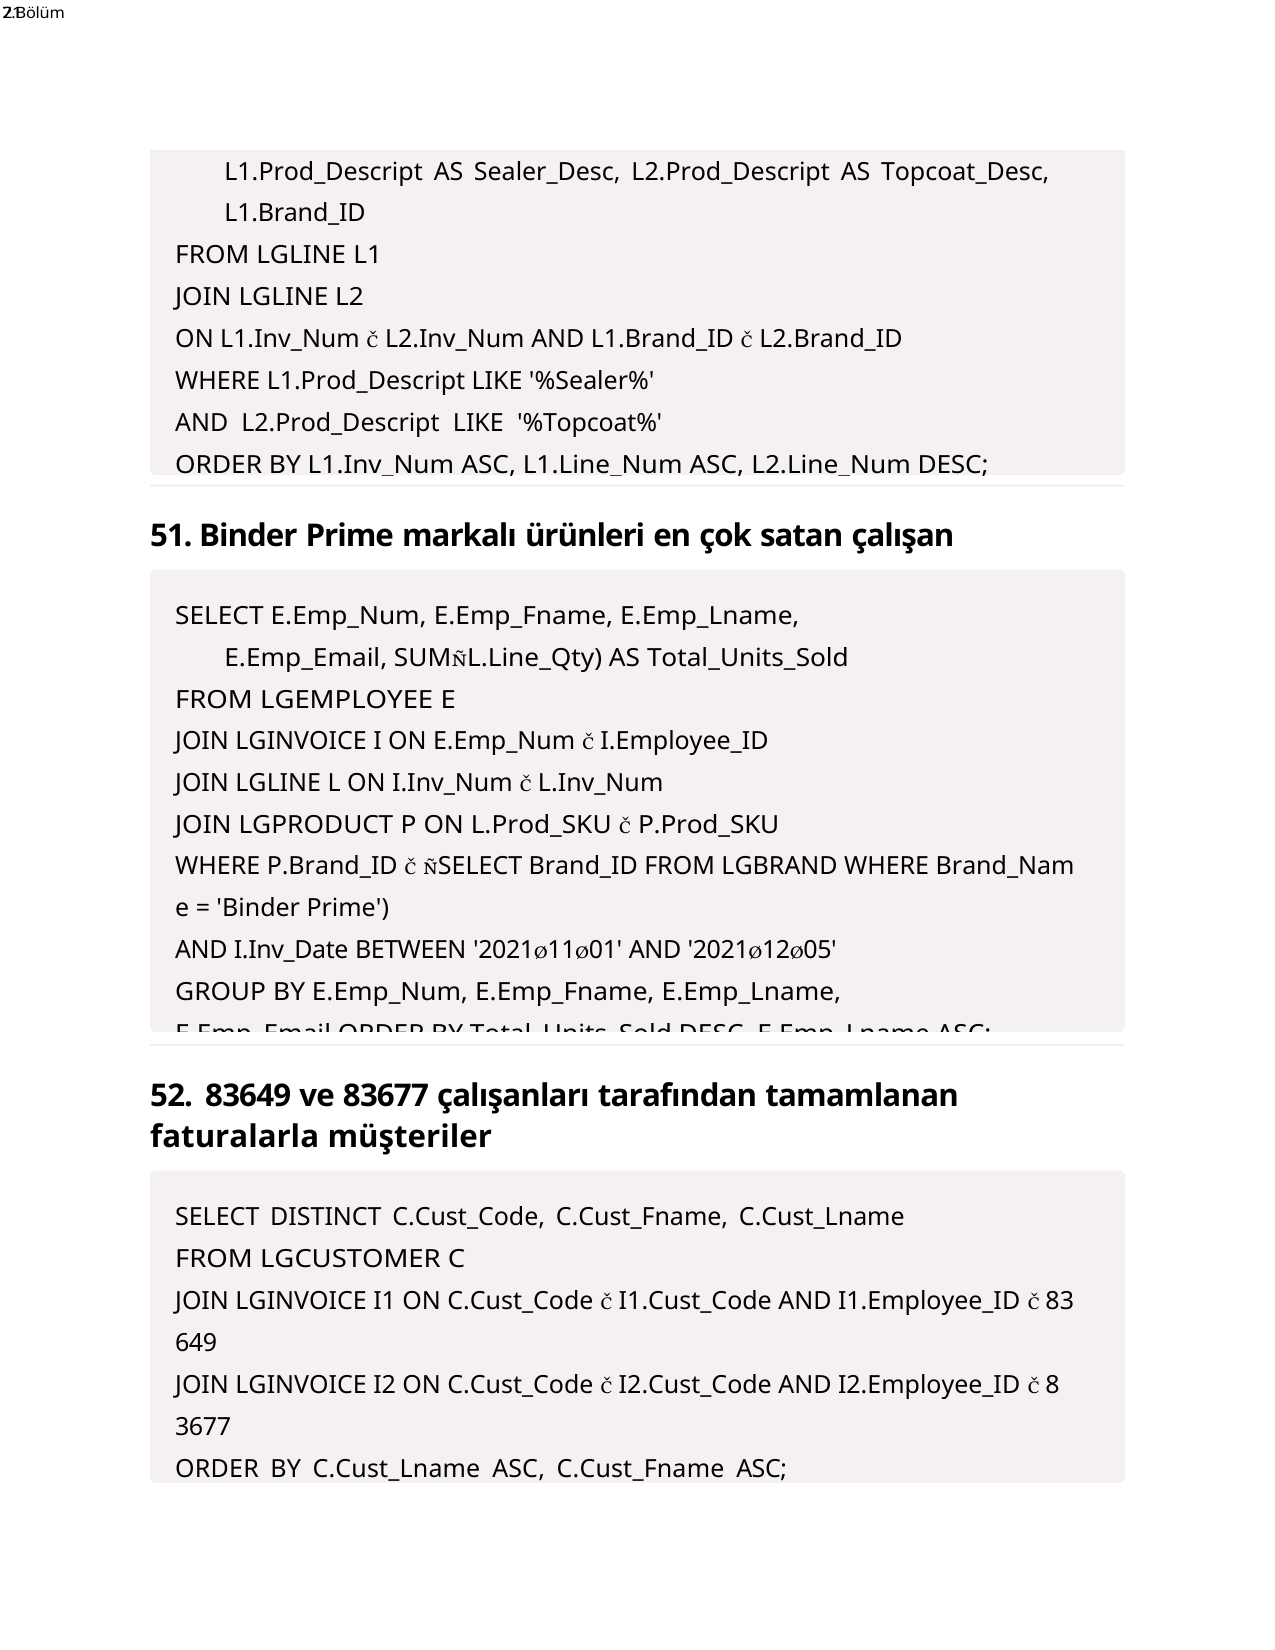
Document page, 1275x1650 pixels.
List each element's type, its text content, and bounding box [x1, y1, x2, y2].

list Binder Prime markalı ürünleri en çok satan çalışan [150, 513, 1135, 556]
list 83649 ve 83677 çalışanları tarafından tamamlanan faturalarla müşteriler [150, 1073, 968, 1156]
